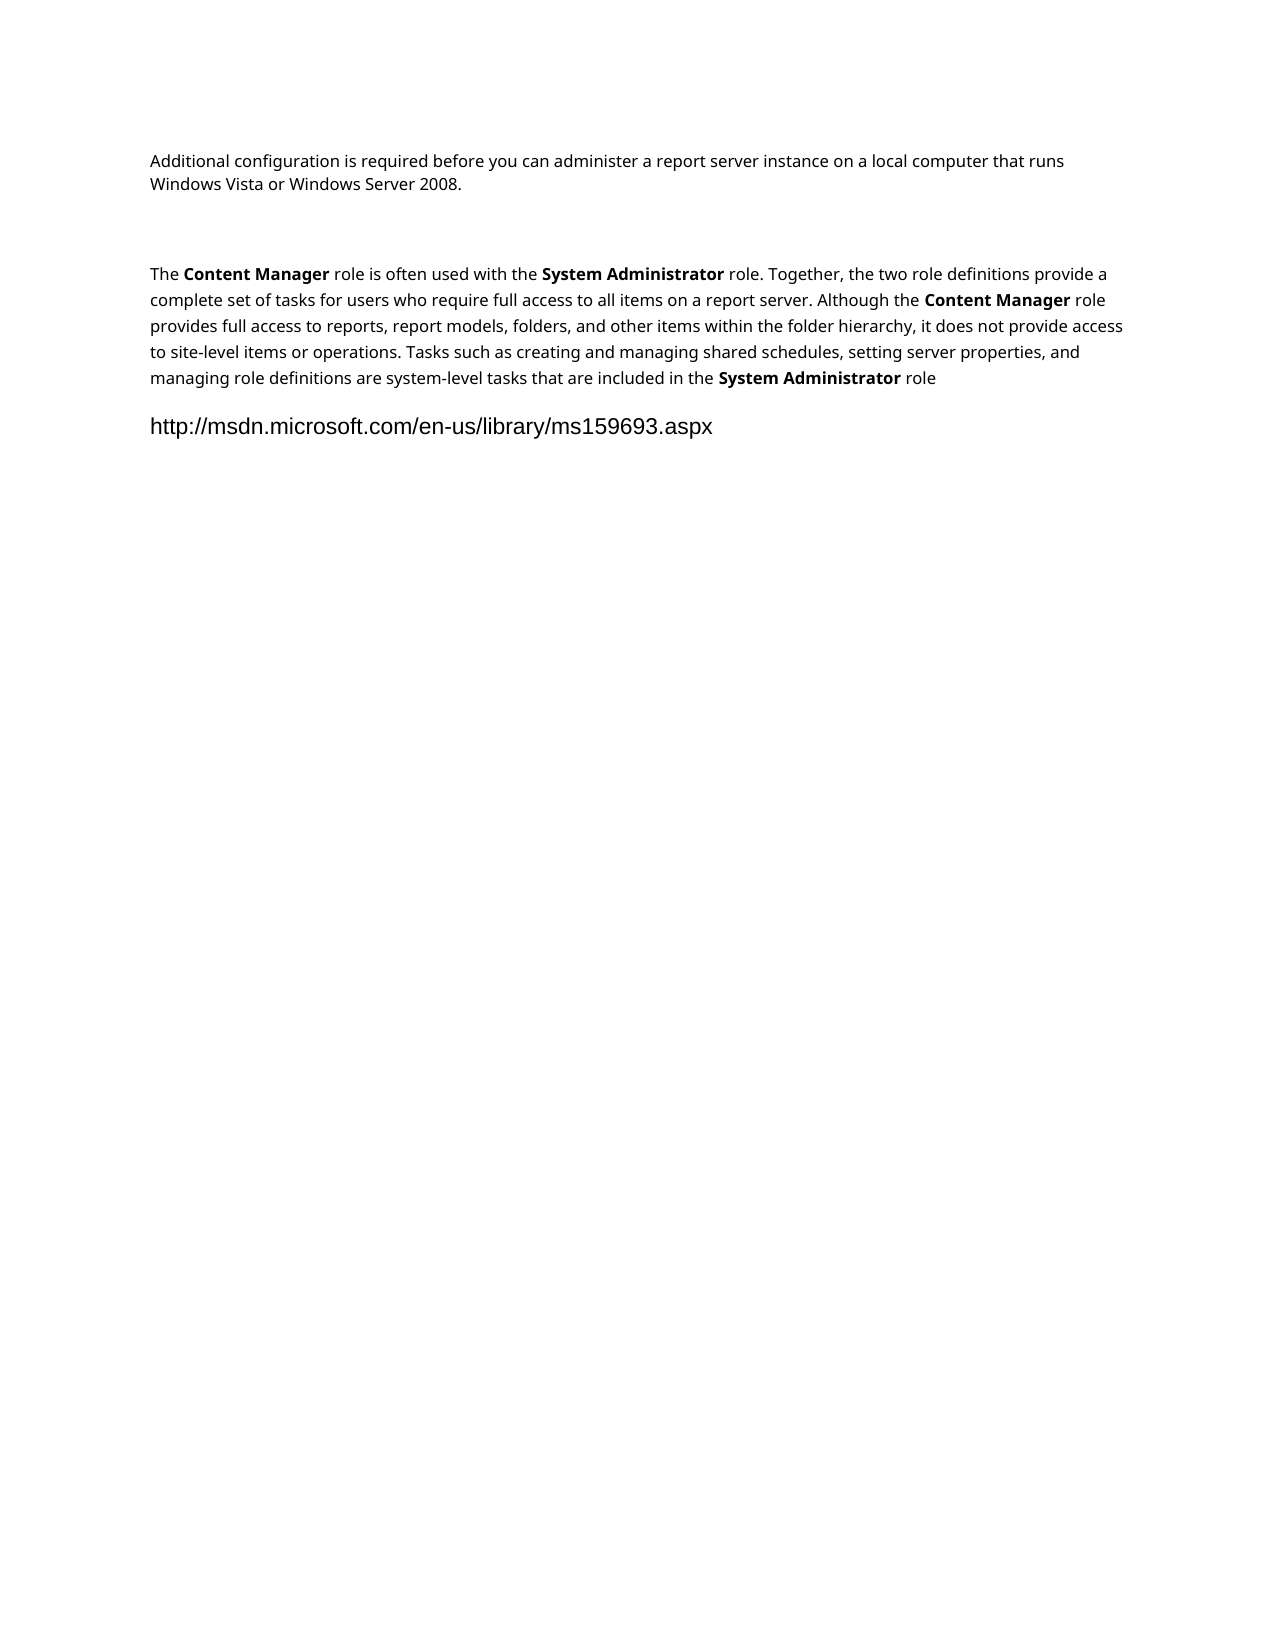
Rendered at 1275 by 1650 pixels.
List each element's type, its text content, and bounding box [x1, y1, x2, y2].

text http://msdn.microsoft.com/en-us/library/ms159693.aspx [150, 413, 1125, 439]
text Additional configuration is required before you can administer a report server instance on a local computer that runs Windows Vista or Windows Server 2008. [150, 150, 1125, 195]
text The Content Manager role is often used with the System Administrator role. Together, the two role definitions provide a complete set of tasks for users who require full access to all items on a report server. Although the Content Manager role provides full access to reports, report models, folders, and other items within the folder hierarchy, it does not provide access to site-level items or operations. Tasks such as creating and managing shared schedules, setting server properties, and managing role definitions are system-level tasks that are included in the System Administrator role [150, 262, 1125, 389]
